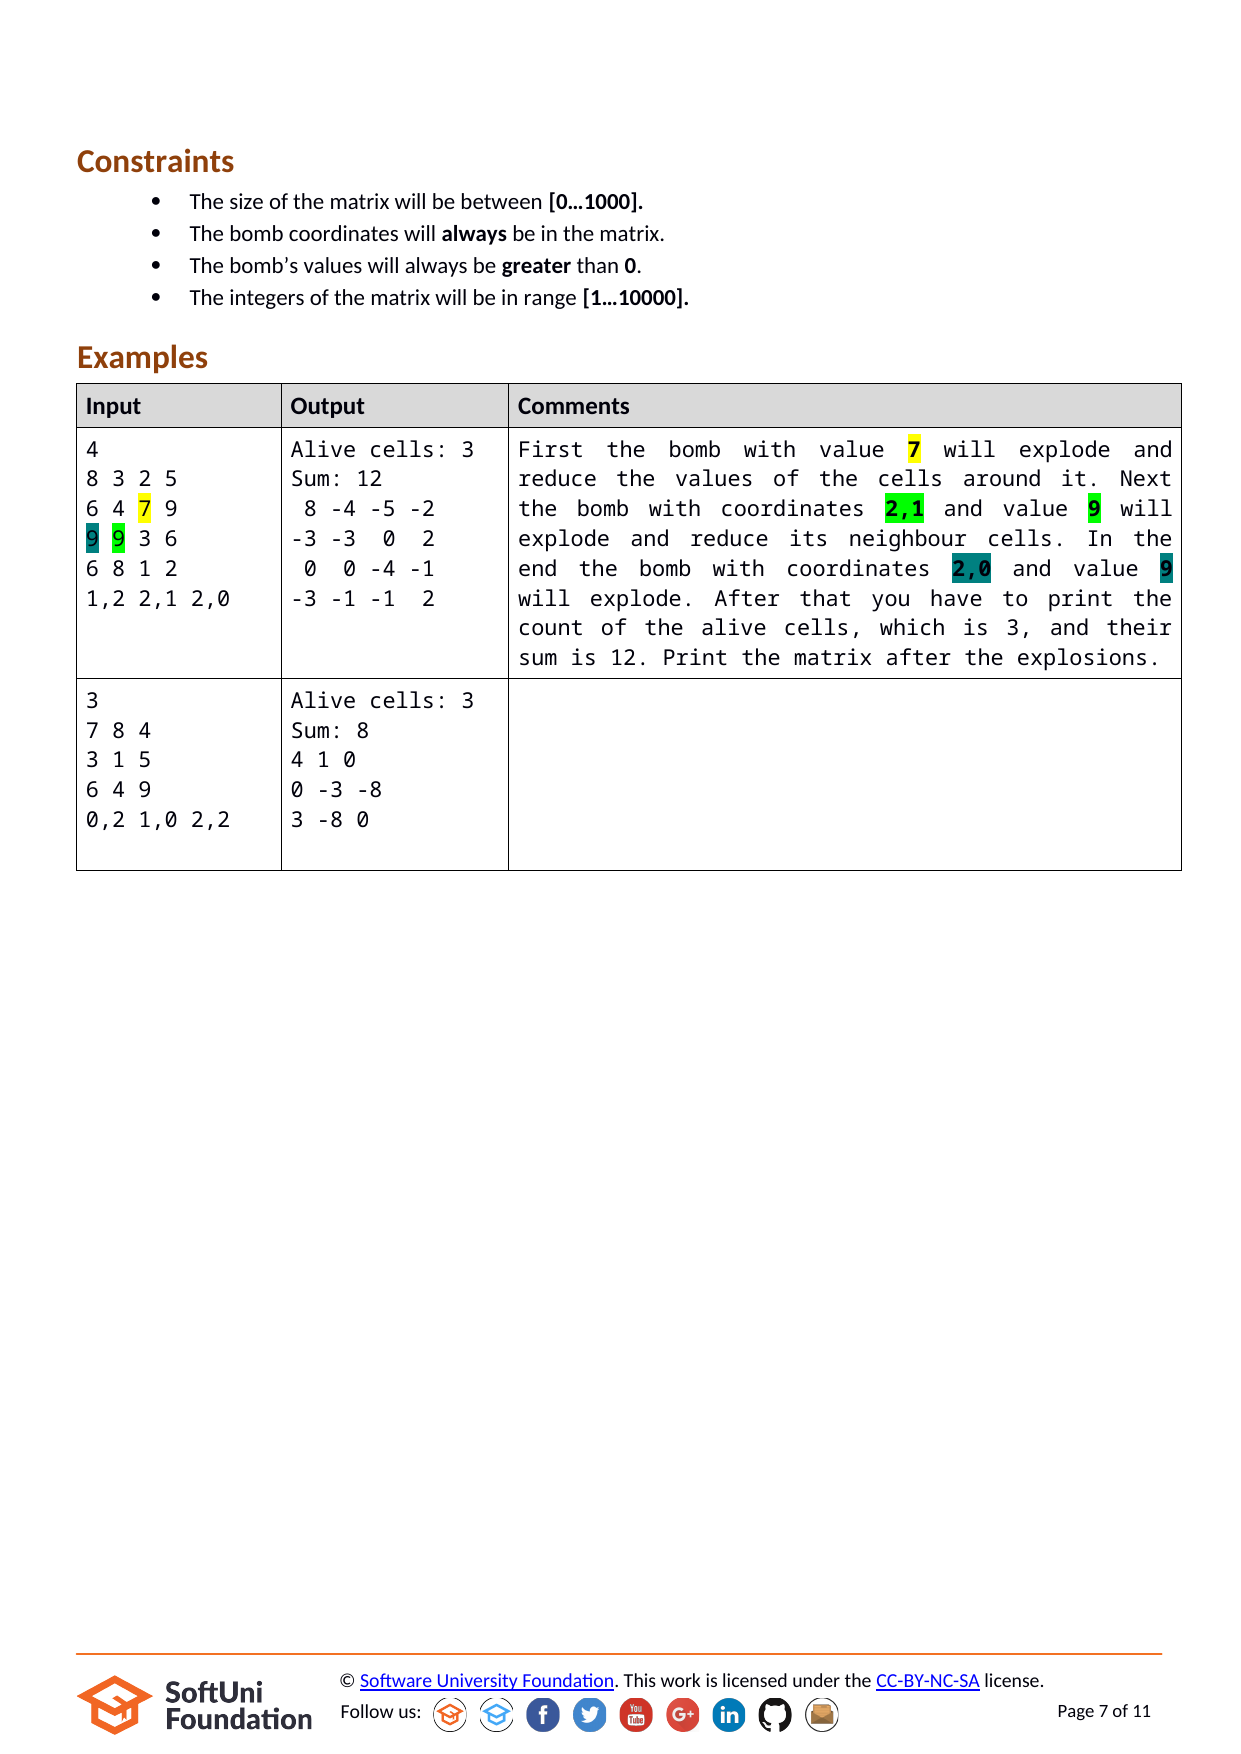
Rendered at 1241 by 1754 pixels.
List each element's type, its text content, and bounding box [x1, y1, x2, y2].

subtitle Examples [77, 336, 1163, 377]
picture [76, 1675, 312, 1735]
table_cell Alive cells: 3 Sum: 12 8 -4 -5 -2 -3 -3 0 2 0 0 -4 -1 -3 -1 -1 2 [282, 428, 508, 678]
picture [736, 1698, 746, 1708]
picture [712, 1698, 722, 1708]
picture [619, 1698, 653, 1732]
picture [727, 1712, 738, 1722]
table_cell [509, 679, 1181, 869]
picture [666, 1698, 700, 1732]
subtitle Constraints [77, 140, 1163, 181]
picture [526, 1698, 560, 1732]
picture [712, 1722, 722, 1732]
list The bomb coordinates will always be in the matrix. [152, 219, 1163, 247]
table_header Input [77, 384, 281, 427]
list The integers of the matrix will be in range [1…10000]. [152, 283, 1163, 311]
picture [480, 1698, 513, 1732]
table_cell 4 8 3 2 5 6 4 7 9 9 9 3 6 6 8 1 2 1,2 2,1 2,0 [77, 428, 281, 678]
list The bomb’s values will always be greater than 0. [152, 251, 1163, 279]
picture [736, 1722, 746, 1732]
table_header Comments [509, 384, 1181, 427]
table_cell Alive cells: 3 Sum: 8 4 1 0 0 -3 -8 3 -8 0 [282, 679, 508, 869]
picture [805, 1698, 839, 1732]
list The size of the matrix will be between [0…1000]. [152, 187, 1163, 215]
table_cell First the bomb with value 7 will explode and reduce the values of the cells around it. Next the bomb with coordinates 2,1 and value 9 will explode and reduce its neighbour cells. In the end the bomb with coordinates 2,0 and value 9 will explode. After that you have to print the count of the alive cells, which is 3, and their sum is 12. Print the matrix after the explosions. [509, 428, 1181, 678]
table_cell 3 7 8 4 3 1 5 6 4 9 0,2 1,0 2,2 [77, 679, 281, 869]
picture [433, 1698, 467, 1732]
picture [573, 1698, 607, 1732]
picture [758, 1698, 792, 1732]
table_header Output [282, 384, 508, 427]
